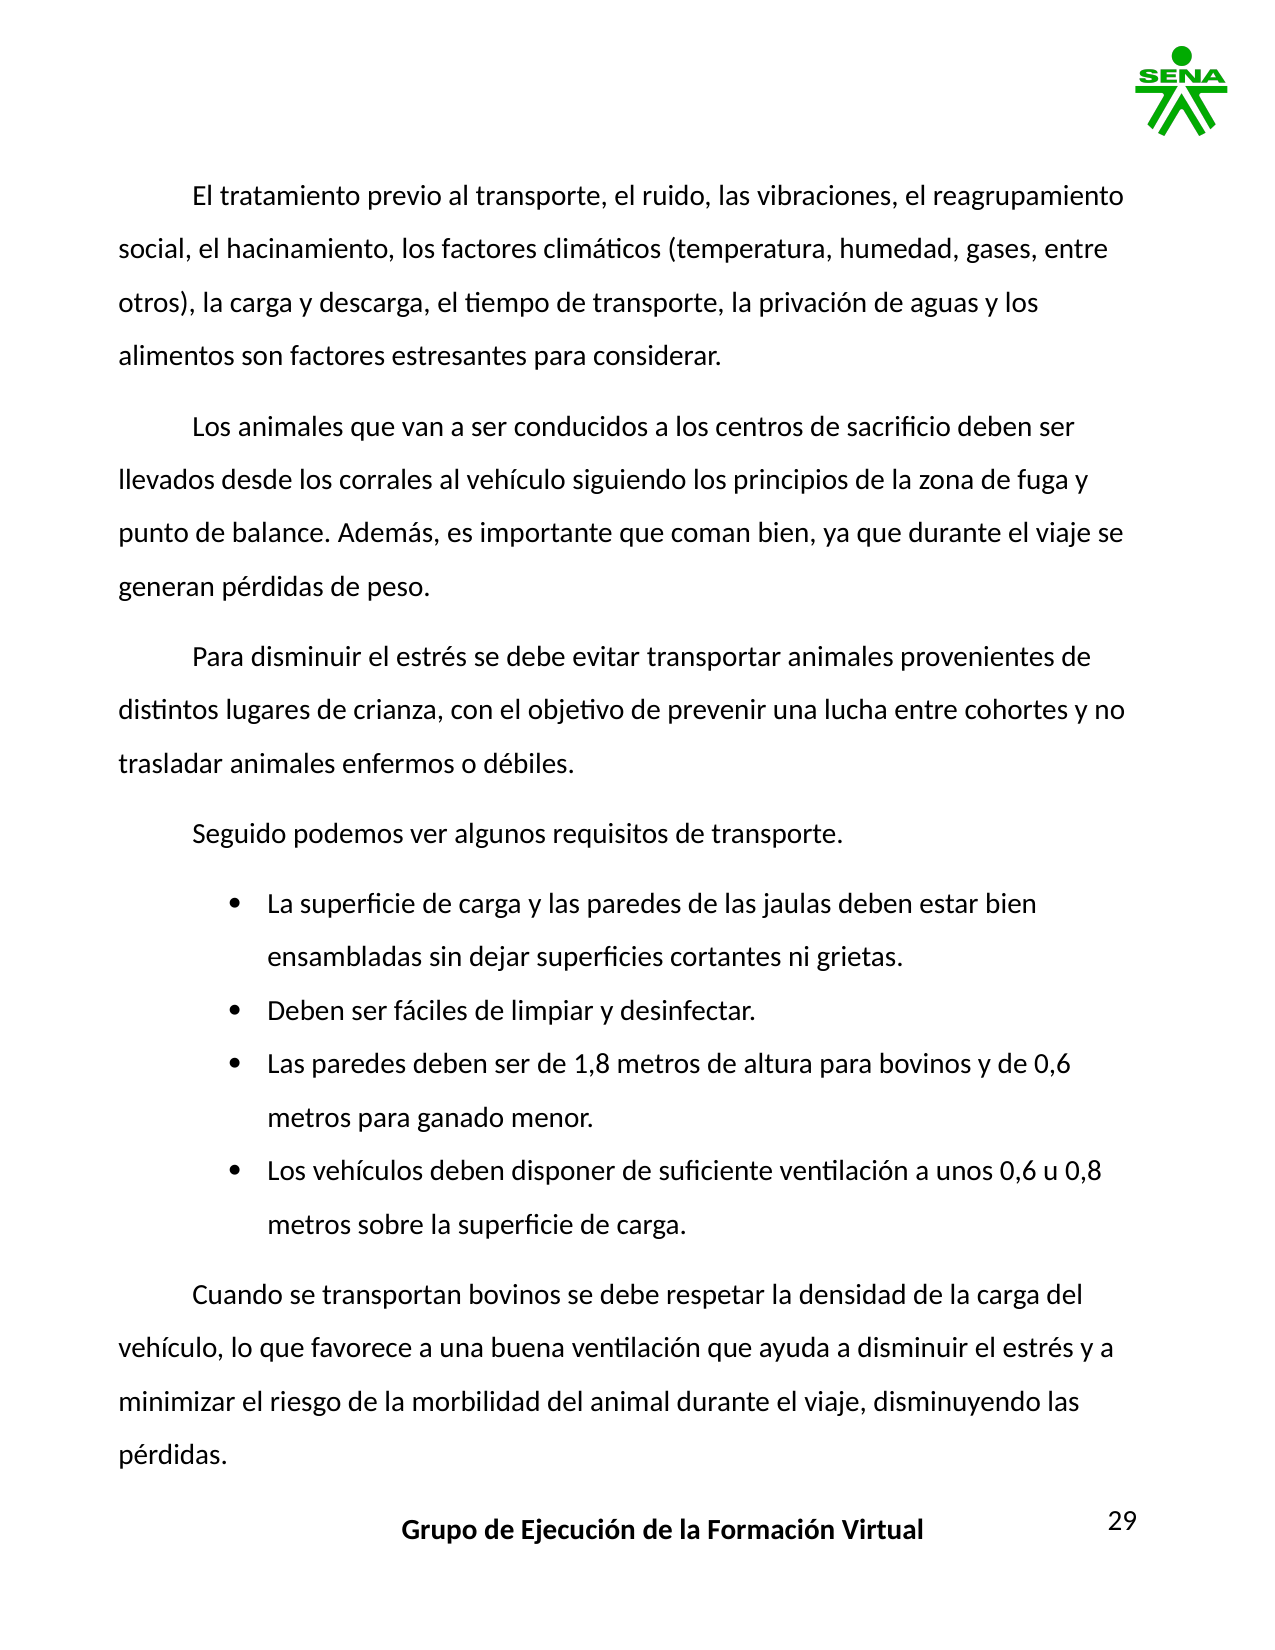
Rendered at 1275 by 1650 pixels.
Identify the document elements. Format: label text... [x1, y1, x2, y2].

list Las paredes deben ser de 1,8 metros de altura para bovinos y de 0,6 metros para ganado menor. [229, 1045, 1137, 1134]
picture [1135, 46, 1228, 136]
list Los vehículos deben disponer de suficiente ventilación a unos 0,6 u 0,8 metros sobre la superficie de carga. [229, 1152, 1137, 1241]
list Deben ser fáciles de limpiar y desinfectar. [229, 992, 1137, 1028]
text Seguido podemos ver algunos requisitos de transporte. [118, 815, 1137, 851]
text Cuando se transportan bovinos se debe respetar la densidad de la carga del vehículo, lo que favorece a una buena ventilación que ayuda a disminuir el estrés y a minimizar el riesgo de la morbilidad del animal durante el viaje, disminuyendo las pérdidas. [118, 1276, 1137, 1472]
text Los animales que van a ser conducidos a los centros de sacrificio deben ser llevados desde los corrales al vehículo siguiendo los principios de la zona de fuga y punto de balance. Además, es importante que coman bien, ya que durante el viaje se generan pérdidas de peso. [118, 408, 1137, 603]
text El tratamiento previo al transporte, el ruido, las vibraciones, el reagrupamiento social, el hacinamiento, los factores climáticos (temperatura, humedad, gases, entre otros), la carga y descarga, el tiempo de transporte, la privación de aguas y los alimentos son factores estresantes para considerar. [118, 177, 1137, 373]
list La superficie de carga y las paredes de las jaulas deben estar bien ensambladas sin dejar superficies cortantes ni grietas. [229, 885, 1137, 974]
text Para disminuir el estrés se debe evitar transportar animales provenientes de distintos lugares de crianza, con el objetivo de prevenir una lucha entre cohortes y no trasladar animales enfermos o débiles. [118, 638, 1137, 781]
